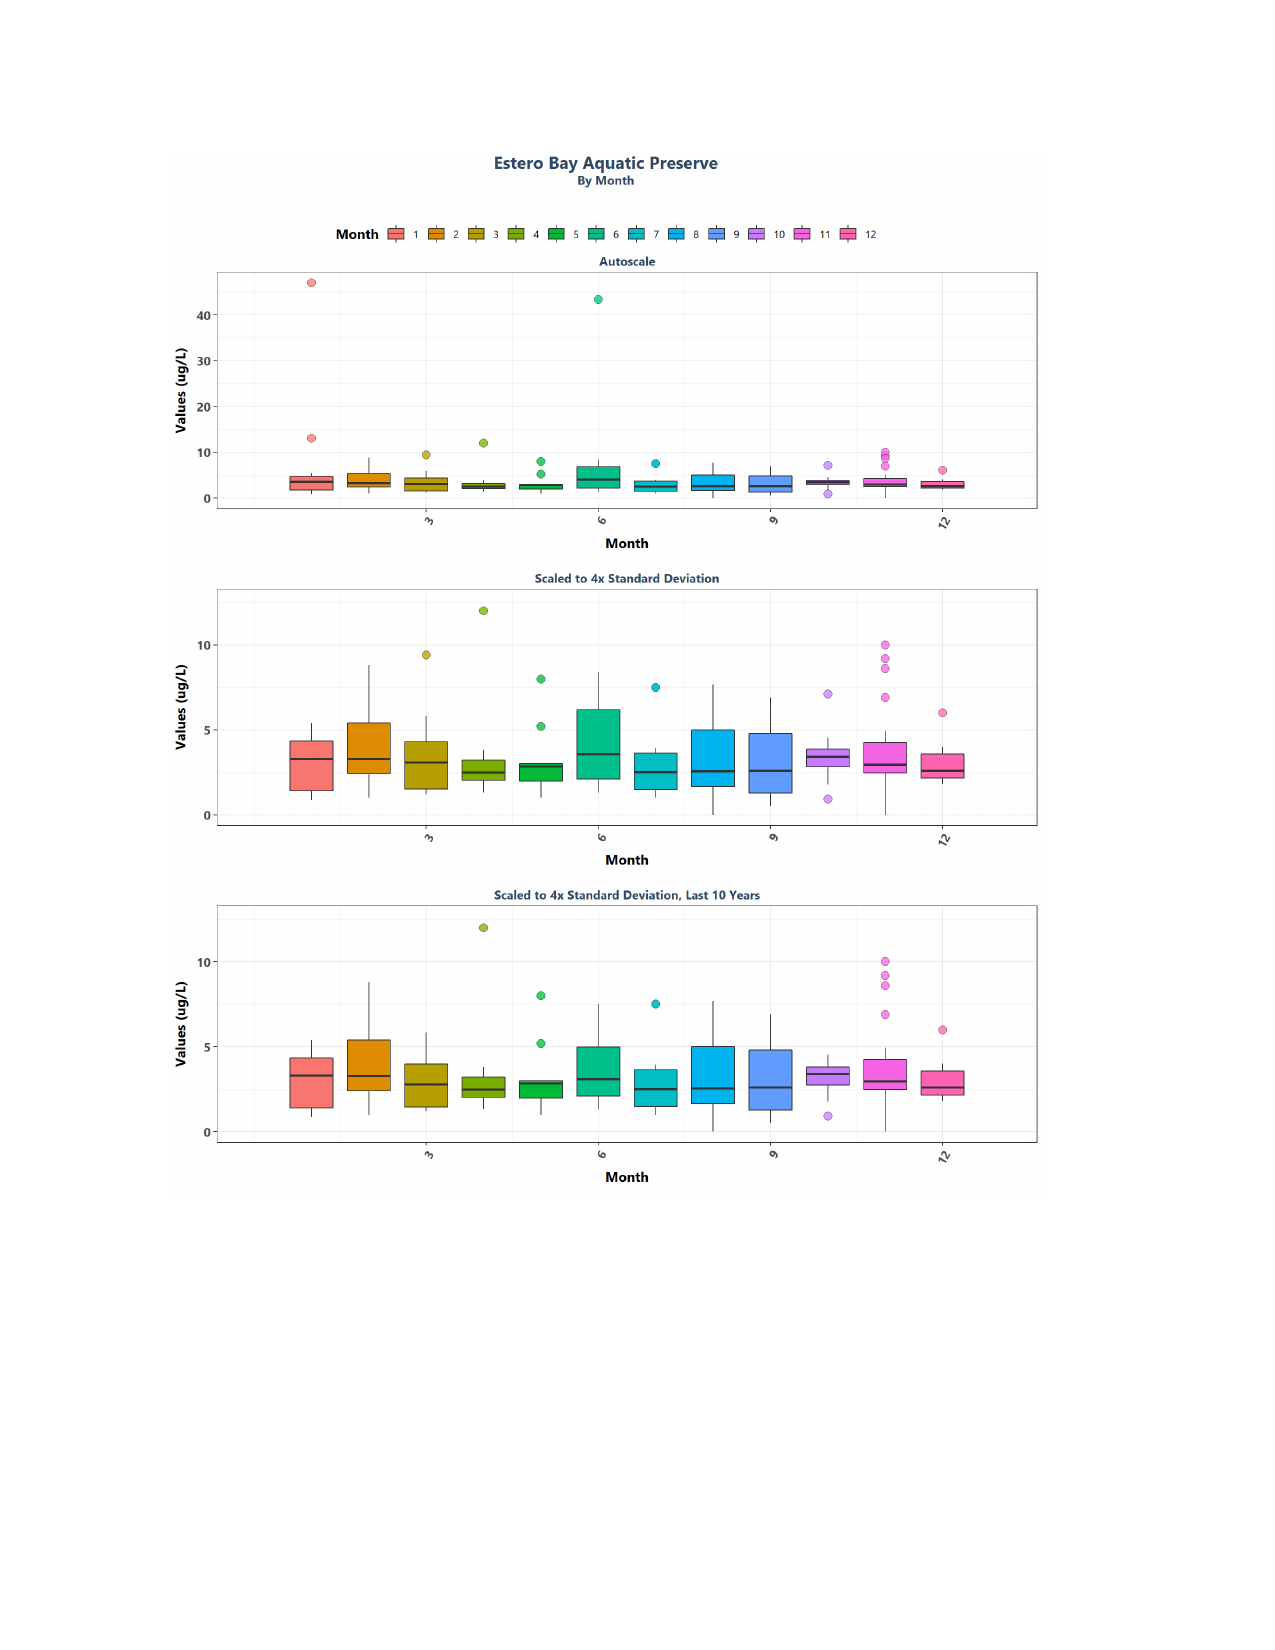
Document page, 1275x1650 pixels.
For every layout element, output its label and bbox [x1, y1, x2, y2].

picture [168, 150, 1044, 1200]
